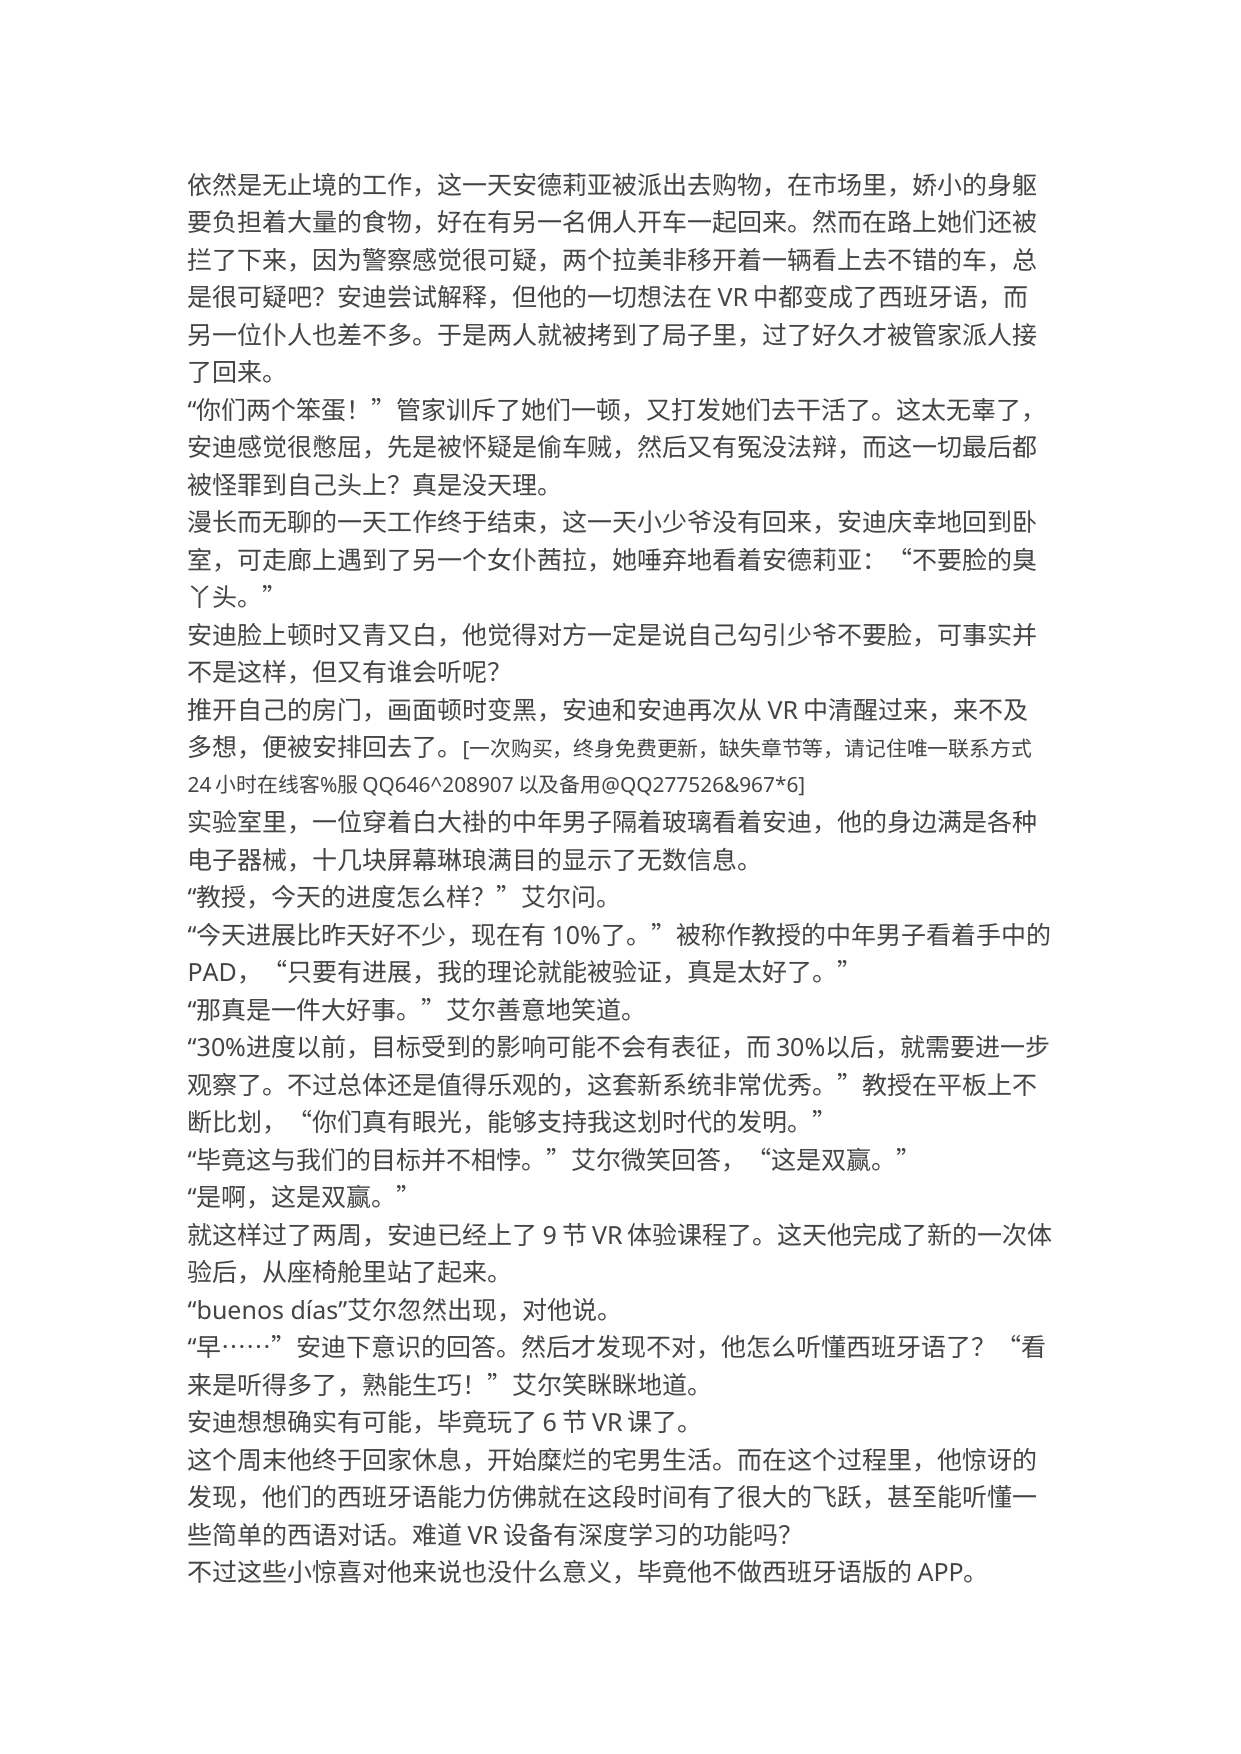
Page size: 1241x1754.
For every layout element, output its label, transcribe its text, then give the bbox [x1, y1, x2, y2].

text “早……”安迪下意识的回答。然后才发现不对，他怎么听懂西班牙语了？“看来是听得多了，熟能生巧！”艾尔笑眯眯地道。 [187, 1327, 1053, 1402]
text “buenos días”艾尔忽然出现，对他说。 [187, 1289, 1053, 1327]
text “那真是一件大好事。”艾尔善意地笑道。 [187, 989, 1053, 1027]
text 实验室里，一位穿着白大褂的中年男子隔着玻璃看着安迪，他的身边满是各种电子器械，十几块屏幕琳琅满目的显示了无数信息。 [187, 802, 1053, 877]
text “你们两个笨蛋！”管家训斥了她们一顿，又打发她们去干活了。这太无辜了，安迪感觉很憋屈，先是被怀疑是偷车贼，然后又有冤没法辩，而这一切最后都被怪罪到自己头上？真是没天理。 [187, 389, 1053, 502]
text 就这样过了两周，安迪已经上了9节VR体验课程了。这天他完成了新的一次体验后，从座椅舱里站了起来。 [187, 1214, 1053, 1289]
text “毕竟这与我们的目标并不相悖。”艾尔微笑回答，“这是双赢。” [187, 1139, 1053, 1177]
text “教授，今天的进度怎么样？”艾尔问。 [187, 877, 1053, 914]
text “今天进展比昨天好不少，现在有10%了。”被称作教授的中年男子看着手中的PAD，“只要有进展，我的理论就能被验证，真是太好了。” [187, 914, 1053, 989]
text 依然是无止境的工作，这一天安德莉亚被派出去购物，在市场里，娇小的身躯要负担着大量的食物，好在有另一名佣人开车一起回来。然而在路上她们还被拦了下来，因为警察感觉很可疑，两个拉美非移开着一辆看上去不错的车，总是很可疑吧？安迪尝试解释，但他的一切想法在VR中都变成了西班牙语，而另一位仆人也差不多。于是两人就被拷到了局子里，过了好久才被管家派人接了回来。 [187, 164, 1053, 389]
text 这个周末他终于回家休息，开始糜烂的宅男生活。而在这个过程里，他惊讶的发现，他们的西班牙语能力仿佛就在这段时间有了很大的飞跃，甚至能听懂一些简单的西语对话。难道VR设备有深度学习的功能吗？ [187, 1439, 1053, 1552]
text 安迪脸上顿时又青又白，他觉得对方一定是说自己勾引少爷不要脸，可事实并不是这样，但又有谁会听呢？ [187, 614, 1053, 689]
text 安迪想想确实有可能，毕竟玩了6节VR课了。 [187, 1402, 1053, 1439]
text “30%进度以前，目标受到的影响可能不会有表征，而30%以后，就需要进一步观察了。不过总体还是值得乐观的，这套新系统非常优秀。”教授在平板上不断比划，“你们真有眼光，能够支持我这划时代的发明。” [187, 1027, 1053, 1139]
text 推开自己的房门，画面顿时变黑，安迪和安迪再次从VR中清醒过来，来不及多想，便被安排回去了。[一次购买，终身免费更新，缺失章节等，请记住唯一联系方式24小时在线客%服QQ646^208907以及备用@QQ277526&967*6] [187, 689, 1053, 802]
text 不过这些小惊喜对他来说也没什么意义，毕竟他不做西班牙语版的APP。 [187, 1552, 1053, 1589]
text 漫长而无聊的一天工作终于结束，这一天小少爷没有回来，安迪庆幸地回到卧室，可走廊上遇到了另一个女仆茜拉，她唾弃地看着安德莉亚：“不要脸的臭丫头。” [187, 502, 1053, 614]
text “是啊，这是双赢。” [187, 1177, 1053, 1214]
